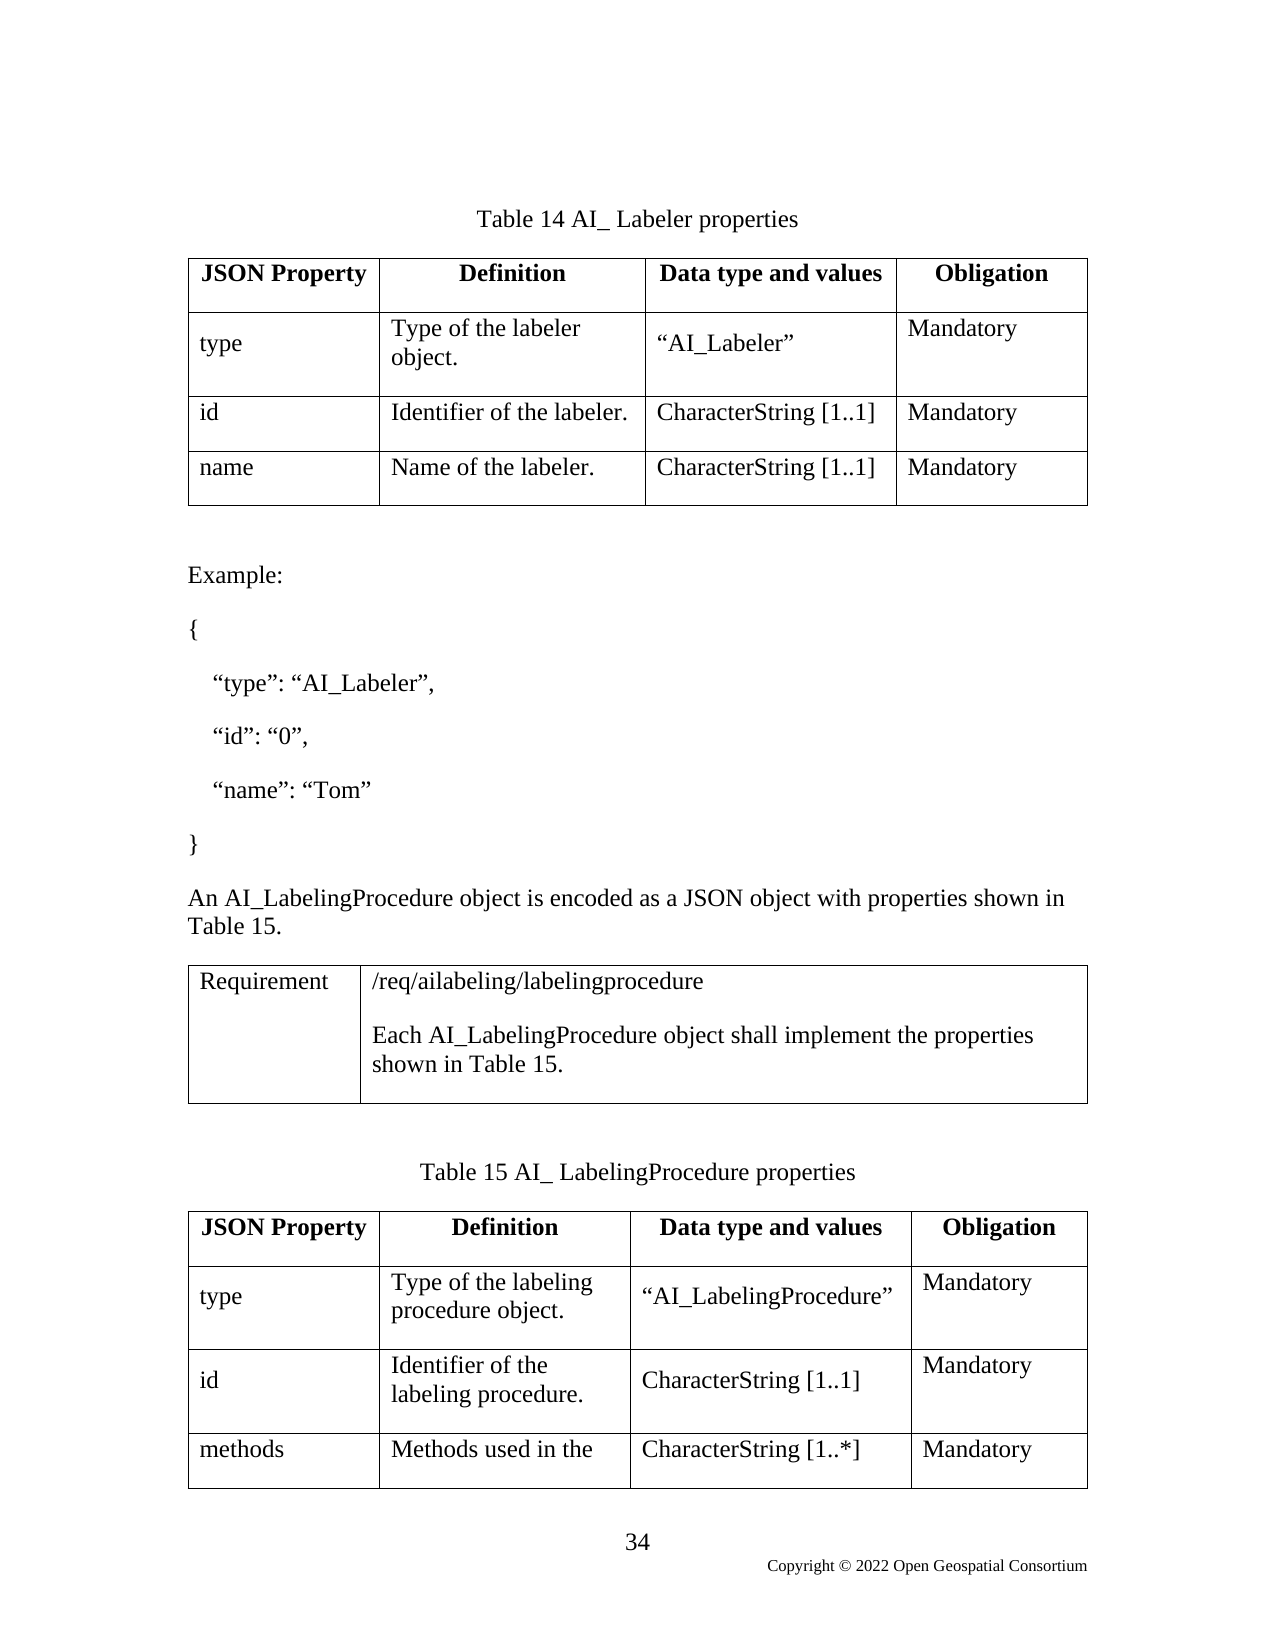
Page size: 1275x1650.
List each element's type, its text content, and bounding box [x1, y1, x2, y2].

table_cell Mandatory [912, 1350, 1087, 1433]
table_header Data type and values [646, 259, 896, 312]
table_cell Mandatory [912, 1267, 1087, 1349]
table_cell Identifier of the labeling procedure. [380, 1350, 630, 1433]
table_cell type [189, 313, 379, 396]
text “id”: “0”, [187, 721, 1087, 750]
table_cell “AI_LabelingProcedure” [631, 1267, 911, 1349]
table_cell id [189, 1350, 379, 1433]
text Example: [187, 560, 1087, 589]
table_cell methods [189, 1434, 379, 1488]
table_header JSON Property [189, 1212, 379, 1266]
text “type”: “AI_Labeler”, [187, 668, 1087, 696]
table_cell “AI_Labeler” [646, 313, 896, 396]
table_header Obligation [912, 1212, 1087, 1266]
text { [187, 614, 1087, 643]
table_cell Identifier of the labeler. [380, 397, 645, 451]
table_cell CharacterString [1..*] [631, 1434, 911, 1488]
text “name”: “Tom” [187, 775, 1087, 804]
table_header /req/ailabeling/labelingprocedure Each AI_LabelingProcedure object shall implement the properties shown in Table 16. [361, 966, 1087, 1102]
table_header JSON Property [189, 259, 379, 312]
table_cell type [189, 1267, 379, 1349]
table_cell CharacterString [1..1] [646, 452, 896, 505]
table_cell CharacterString [1..1] [646, 397, 896, 451]
table_cell Mandatory [897, 313, 1087, 396]
table_header Data type and values [631, 1212, 911, 1266]
table_cell Name of the labeler. [380, 452, 645, 505]
table_header Obligation [897, 259, 1087, 312]
table_cell id [189, 397, 379, 451]
table_header Requirement [189, 966, 360, 1102]
table_cell Mandatory [897, 452, 1087, 505]
table_cell name [189, 452, 379, 505]
table_cell Methods used in the labeling procedure. [380, 1434, 630, 1488]
table_header Definition [380, 259, 645, 312]
table_cell CharacterString [1..1] [631, 1350, 911, 1433]
table_cell Type of the labeler object. [380, 313, 645, 396]
text } [187, 829, 1087, 858]
table_cell Mandatory [912, 1434, 1087, 1488]
table_cell Mandatory [897, 397, 1087, 451]
table_cell Type of the labeling procedure object. [380, 1267, 630, 1349]
table_header Definition [380, 1212, 630, 1266]
